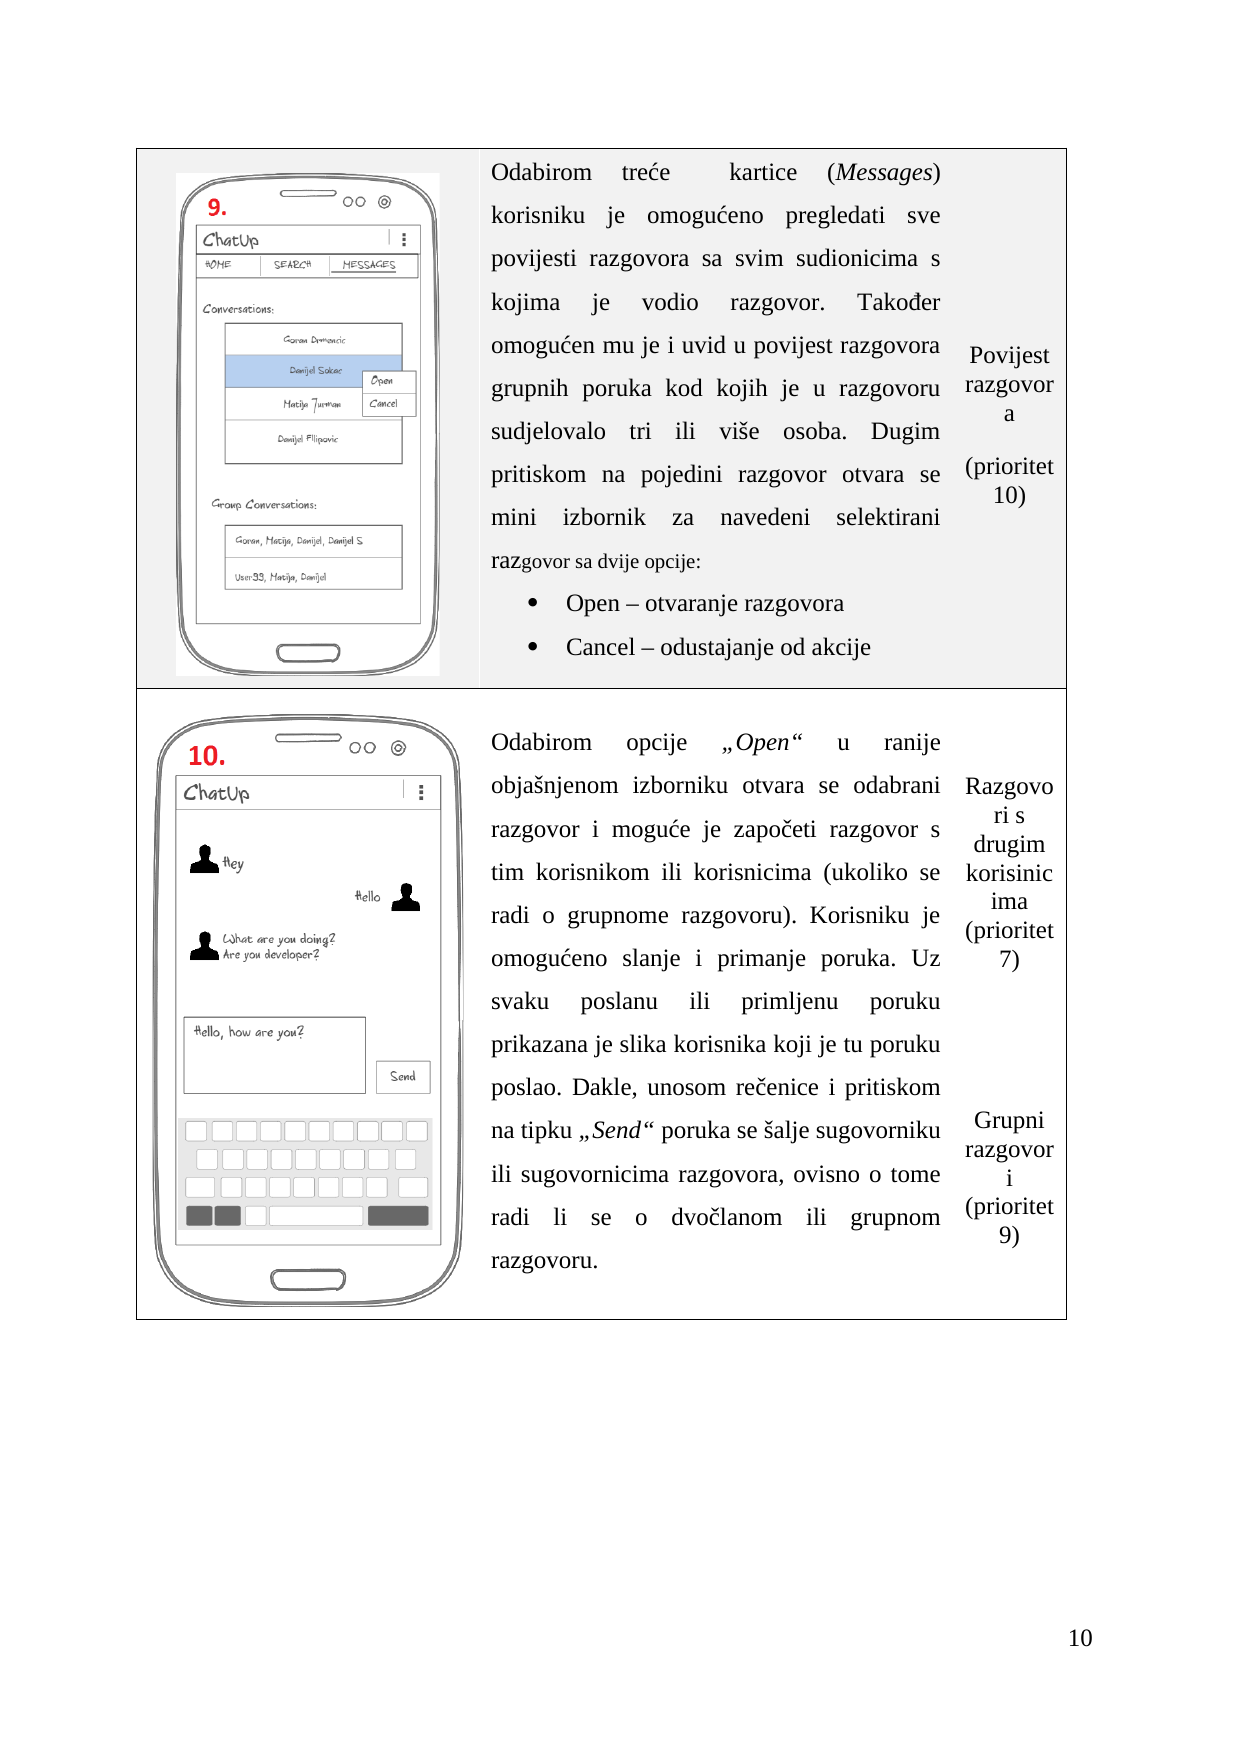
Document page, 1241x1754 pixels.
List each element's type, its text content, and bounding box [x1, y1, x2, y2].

table_cell Razgovori s drugim korisinicima (prioritet7) Grupni razgovori (prioritet9) [952, 689, 1066, 1319]
table_cell Povijest razgovora (prioritet 10) [952, 149, 1066, 688]
picture [152, 714, 464, 1307]
table_cell [137, 689, 479, 1319]
table_cell [137, 149, 479, 688]
table_cell Odabirom opcije „Open“ u ranije objašnjenom izborniku otvara se odabrani razgovor i moguće je započeti razgovor s tim korisnikom ili korisnicima (ukoliko se radi o grupnome razgovoru). Korisniku je omogućeno slanje i primanje poruka. Uz svaku poslanu ili primljenu poruku prikazana je slika korisnika koji je tu poruku poslao. Dakle, unosom rečenice i pritiskom na tipku „Send“ poruka se šalje sugovorniku ili sugovornicima razgovora, ovisno o tome radi li se o dvočlanom ili grupnom razgovoru. [480, 689, 952, 1319]
table_cell Odabirom treće kartice (Messages) korisniku je omogućeno pregledati sve povijesti razgovora sa svim sudionicima s kojima je vodio razgovor. Također omogućen mu je i uvid u povijest razgovora grupnih poruka kod kojih je u razgovoru sudjelovalo tri ili više osoba. Dugim pritiskom na pojedini razgovor otvara se mini izbornik za navedeni selektirani razgovor sa dvije opcije: Open – otvaranje razgovora Cancel – odustajanje od akcije [480, 149, 952, 688]
picture [176, 173, 440, 676]
